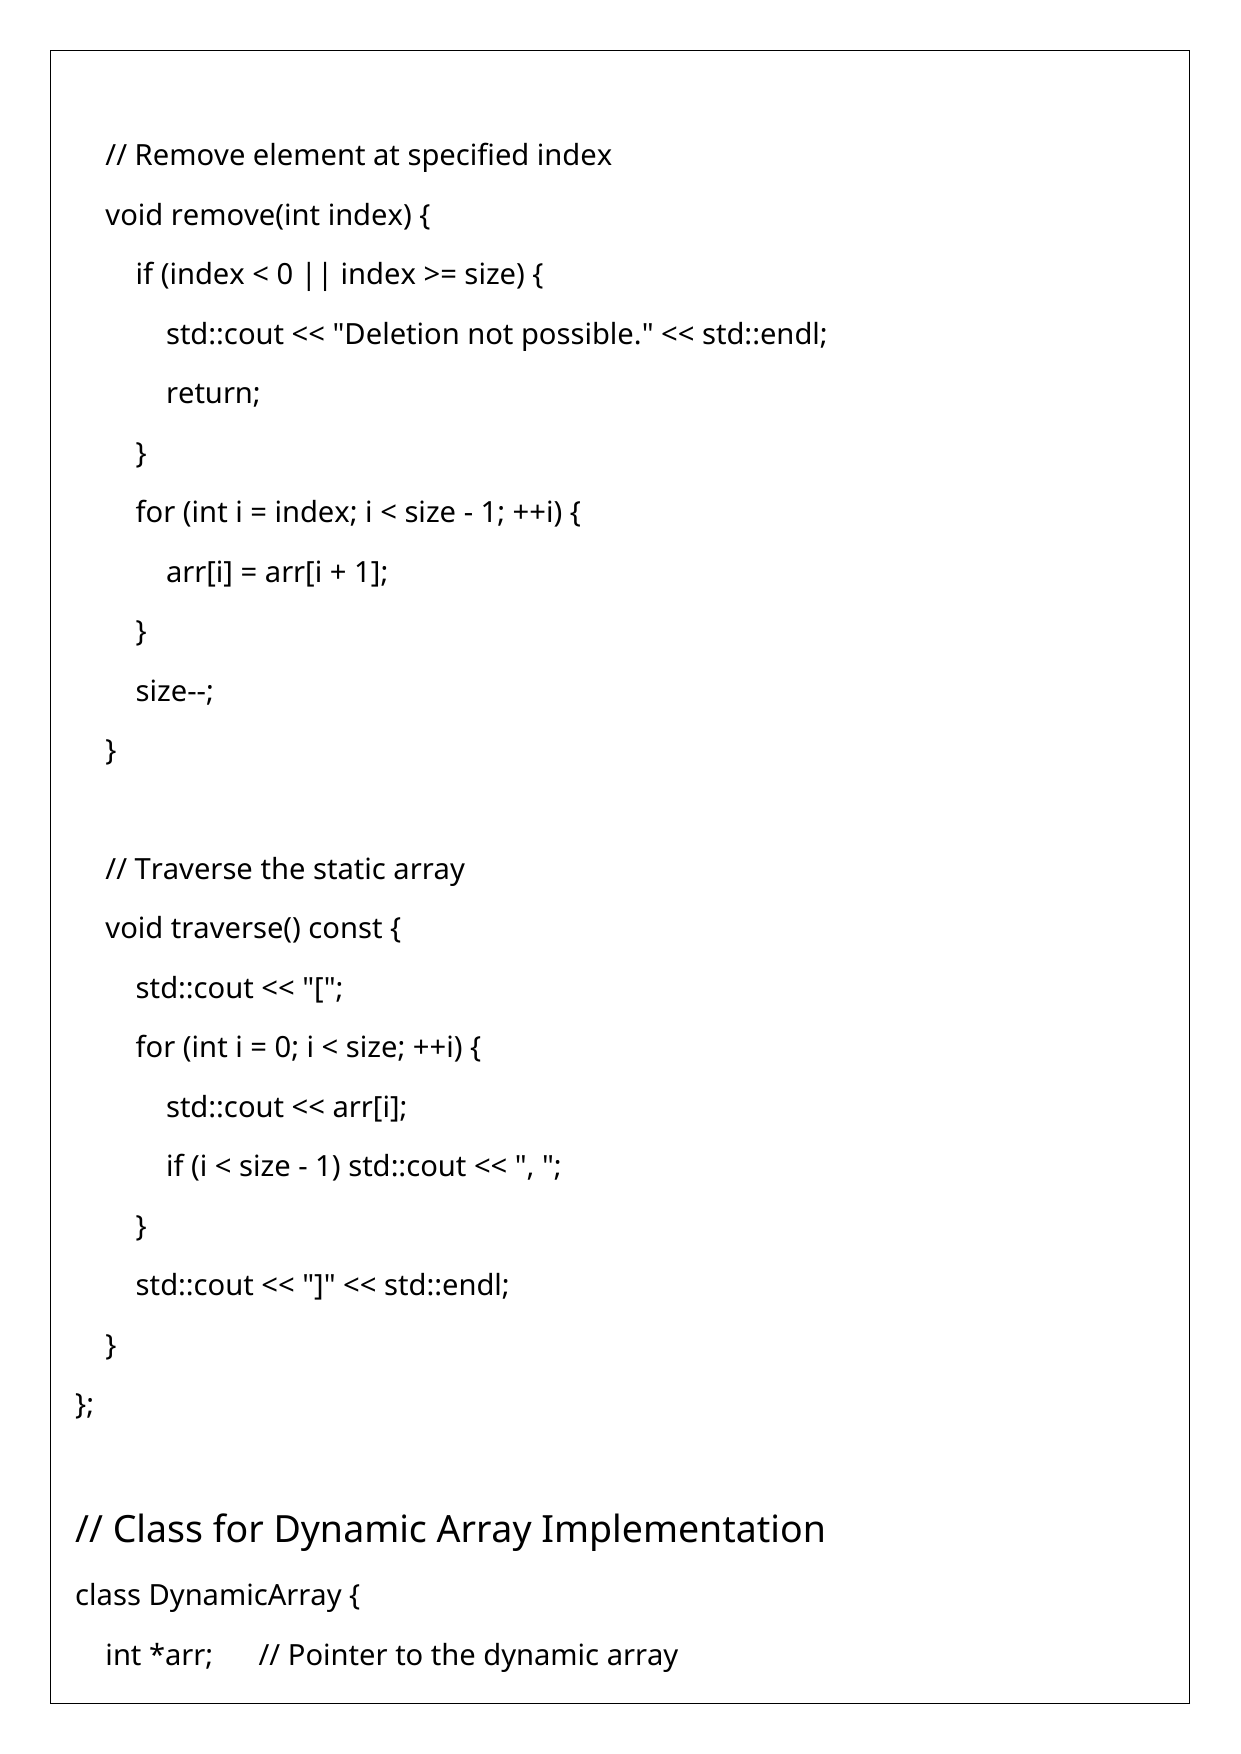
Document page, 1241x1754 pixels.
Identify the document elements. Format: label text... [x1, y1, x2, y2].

text size--; [75, 670, 1165, 709]
text }; [75, 1383, 1165, 1423]
text std::cout << "Deletion not possible." << std::endl; [75, 313, 1165, 353]
text if (i < size - 1) std::cout << ", "; [75, 1146, 1165, 1185]
text for (int i = index; i < size - 1; ++i) { [75, 491, 1165, 531]
text std::cout << arr[i]; [75, 1086, 1165, 1126]
text for (int i = 0; i < size; ++i) { [75, 1027, 1165, 1066]
text arr[i] = arr[i + 1]; [75, 551, 1165, 591]
text void traverse() const { [75, 908, 1165, 947]
text } [75, 610, 1165, 650]
text } [75, 1324, 1165, 1364]
text class DynamicArray { [75, 1574, 1165, 1614]
text } [75, 432, 1165, 472]
text } [75, 729, 1165, 769]
text // Class for Dynamic Array Implementation [75, 1502, 1165, 1553]
text std::cout << "["; [75, 967, 1165, 1007]
text std::cout << "]" << std::endl; [75, 1264, 1165, 1304]
text int *arr; // Pointer to the dynamic array [75, 1634, 1165, 1673]
text return; [75, 372, 1165, 412]
text if (index < 0 || index >= size) { [75, 253, 1165, 293]
text } [75, 1205, 1165, 1245]
text void remove(int index) { [75, 194, 1165, 234]
text // Traverse the static array [75, 848, 1165, 888]
text // Remove element at specified index [75, 134, 1165, 174]
